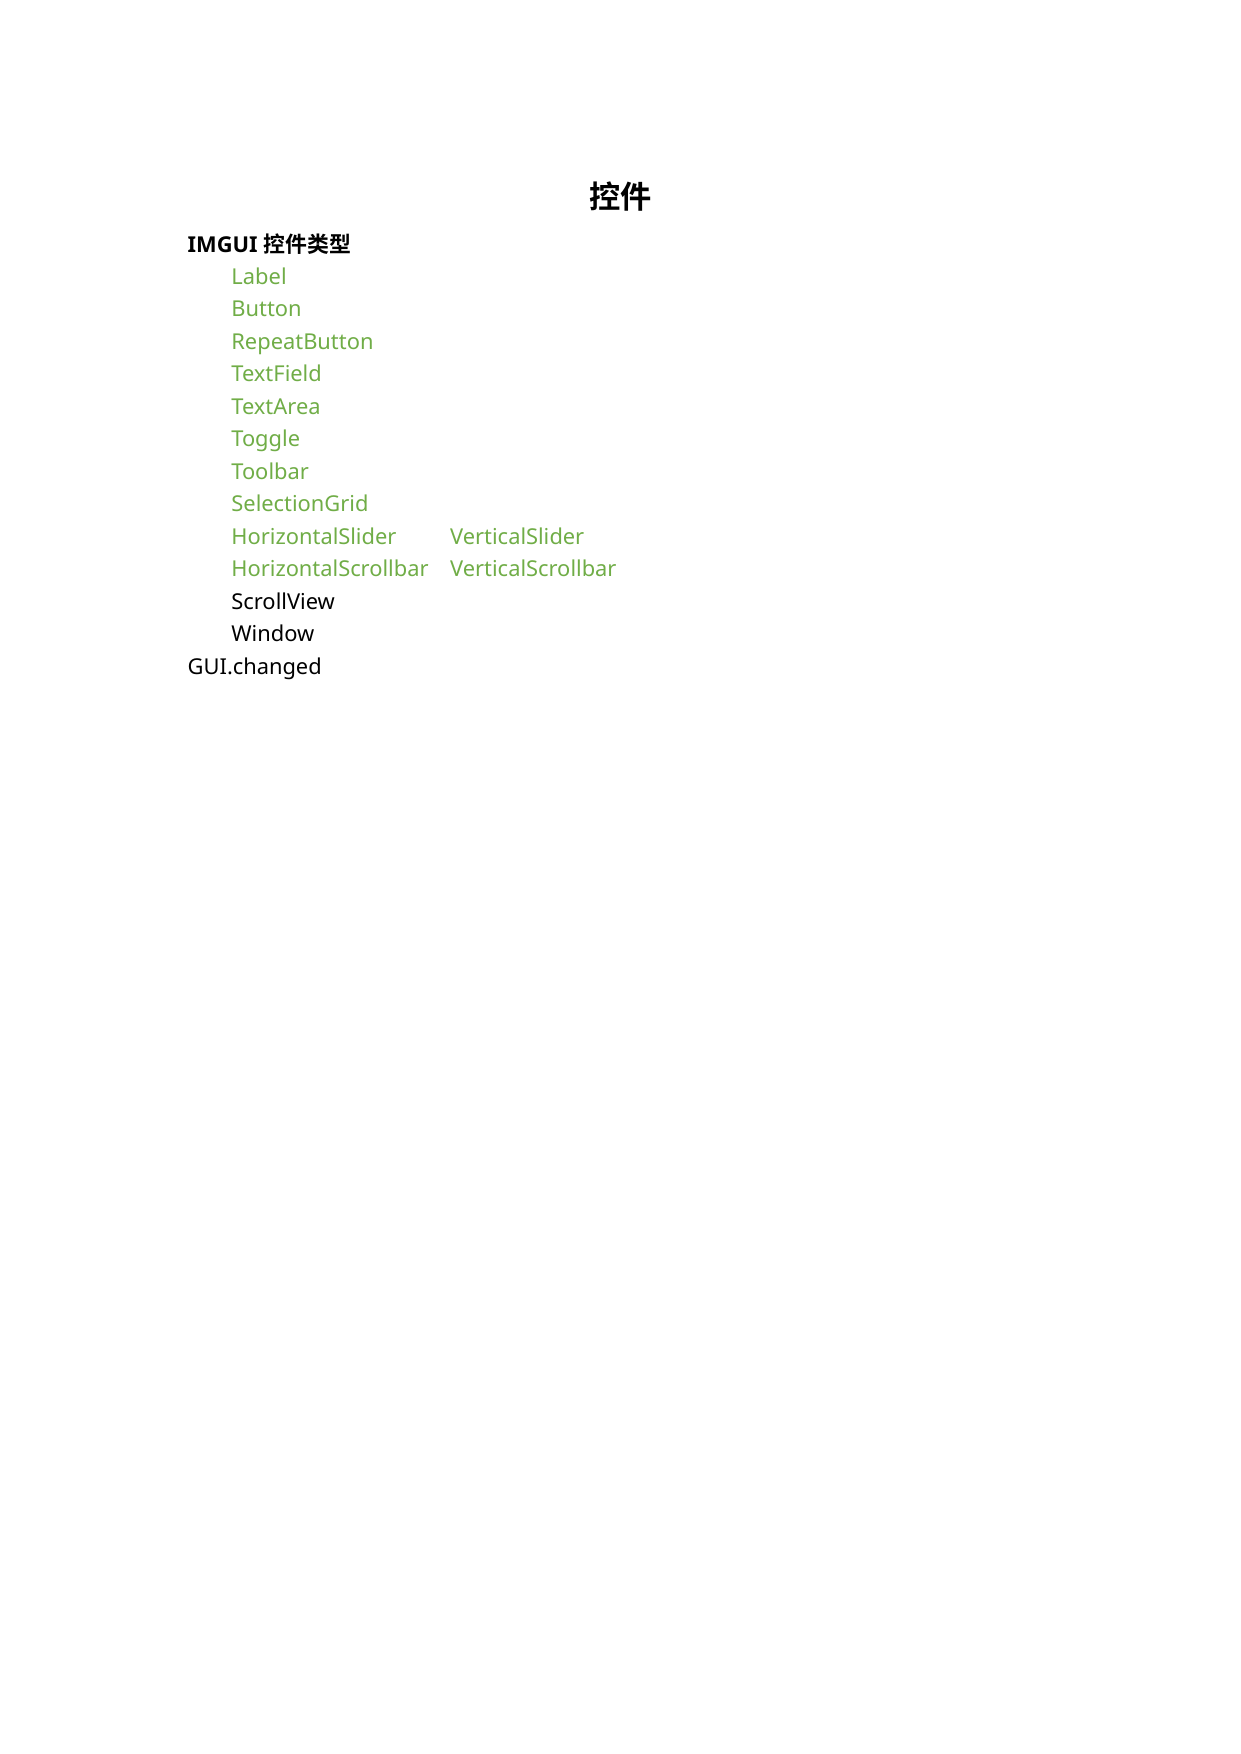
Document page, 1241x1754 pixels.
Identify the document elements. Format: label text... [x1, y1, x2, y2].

text IMGUI 控件类型 [187, 227, 1053, 259]
text TextArea [231, 389, 1053, 422]
text Label [231, 259, 1053, 292]
text GUI.changed [187, 649, 1053, 682]
text TextField [231, 357, 1053, 389]
text Toolbar [231, 454, 1053, 487]
text Window [231, 617, 1053, 649]
text ScrollView [231, 584, 1053, 617]
text SelectionGrid HorizontalSlider VerticalSlider [231, 487, 1053, 552]
text RepeatButton [231, 324, 1053, 357]
text HorizontalScrollbar VerticalScrollbar [231, 552, 1053, 584]
text Button [231, 292, 1053, 324]
text 控件 [187, 162, 1053, 227]
text Toggle [231, 422, 1053, 454]
